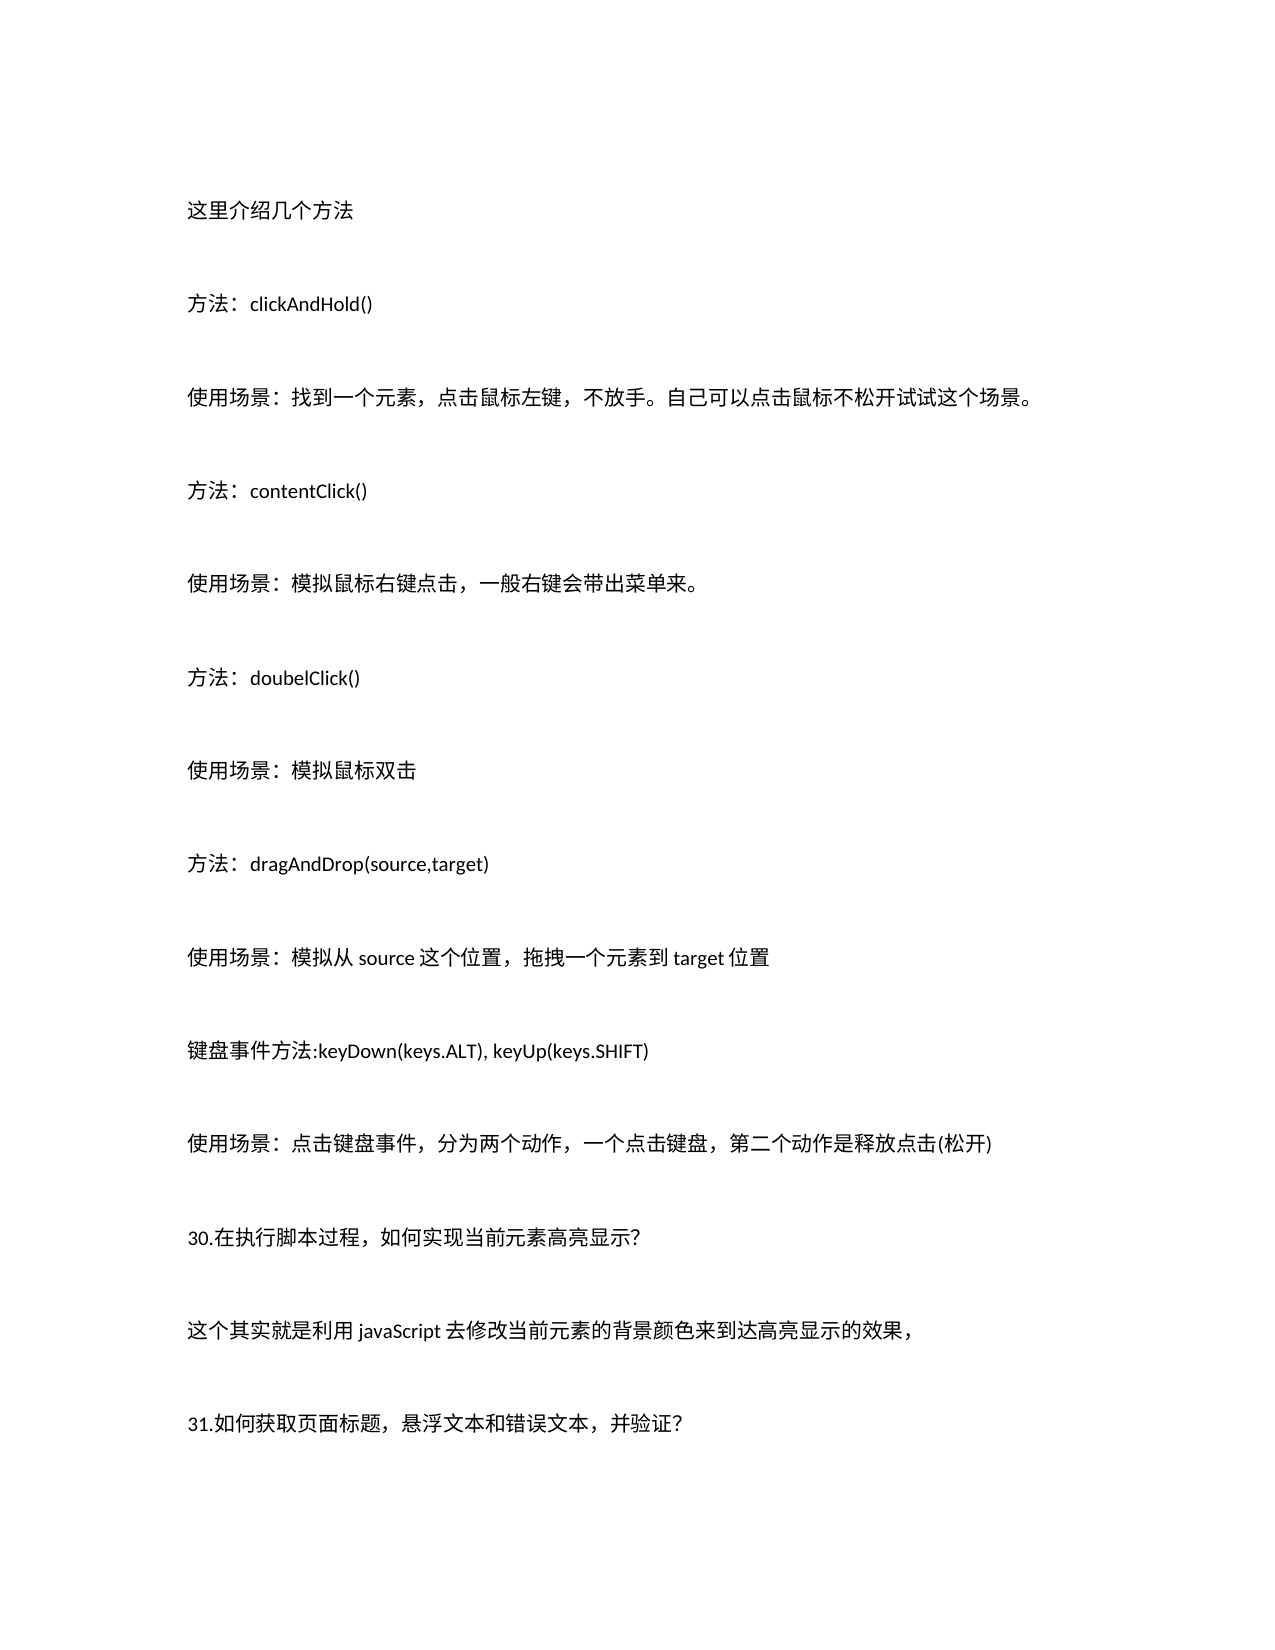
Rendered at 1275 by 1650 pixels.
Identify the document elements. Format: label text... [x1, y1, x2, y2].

text 使用场景：模拟鼠标双击 [187, 754, 1087, 784]
text 使用场景：模拟从source这个位置，拖拽一个元素到target位置 [187, 941, 1087, 971]
text 31.如何获取页面标题，悬浮文本和错误文本，并验证？ [187, 1407, 1087, 1438]
text 使用场景：找到一个元素，点击鼠标左键，不放手。自己可以点击鼠标不松开试试这个场景。 [187, 381, 1087, 411]
text 使用场景：点击键盘事件，分为两个动作，一个点击键盘，第二个动作是释放点击(松开) [187, 1127, 1087, 1158]
text 这个其实就是利用javaScript去修改当前元素的背景颜色来到达高亮显示的效果， [187, 1314, 1087, 1344]
text 方法：doubelClick() [187, 661, 1087, 691]
text 30.在执行脚本过程，如何实现当前元素高亮显示？ [187, 1221, 1087, 1251]
text 这里介绍几个方法 [187, 194, 1087, 224]
text 方法：clickAndHold() [187, 287, 1087, 318]
text 键盘事件方法:keyDown(keys.ALT), keyUp(keys.SHIFT) [187, 1034, 1087, 1064]
text 方法：contentClick() [187, 474, 1087, 504]
text 方法：dragAndDrop(source,target) [187, 847, 1087, 878]
text 使用场景：模拟鼠标右键点击，一般右键会带出菜单来。 [187, 567, 1087, 598]
